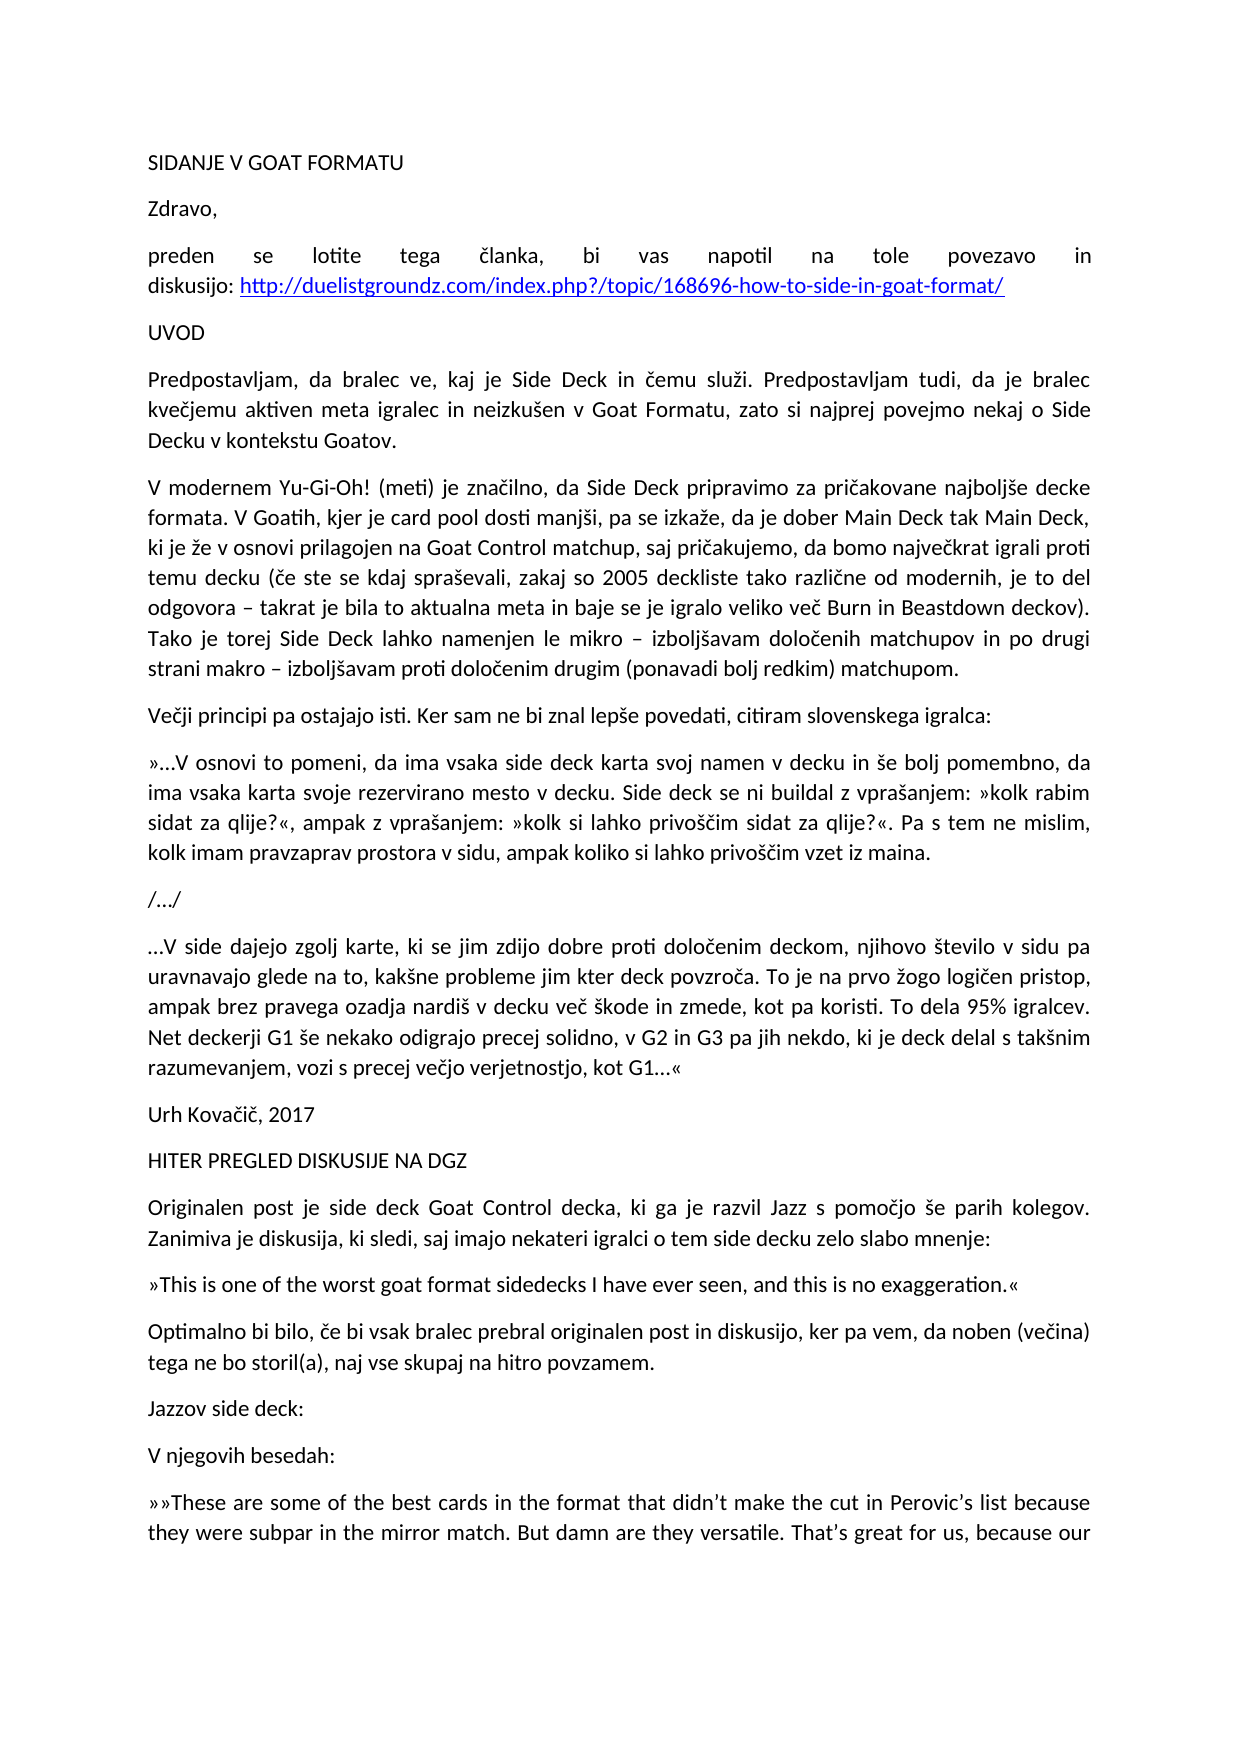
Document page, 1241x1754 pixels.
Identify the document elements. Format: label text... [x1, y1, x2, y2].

text Predpostavljam, da bralec ve, kaj je Side Deck in čemu služi. Predpostavljam tudi, da je bralec kvečjemu aktiven meta igralec in neizkušen v Goat Formatu, zato si najprej povejmo nekaj o Side Decku v kontekstu Goatov. [148, 365, 1093, 454]
text UVOD [148, 318, 1093, 346]
text SIDANJE V GOAT FORMATU [148, 148, 1093, 176]
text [148, 1488, 1093, 1546]
text Originalen post je side deck Goat Control decka, ki ga je razvil Jazz s pomočjo še parih kolegov. Zanimiva je diskusija, ki sledi, saj imajo nekateri igralci o tem side decku zelo slabo mnenje: [148, 1193, 1093, 1252]
text V njegovih besedah: [148, 1441, 1093, 1469]
text HITER PREGLED DISKUSIJE NA DGZ [148, 1147, 1093, 1174]
text Optimalno bi bilo, če bi vsak bralec prebral originalen post in diskusijo, ker pa vem, da noben (večina) tega ne bo storil(a), naj vse skupaj na hitro povzamem. [148, 1317, 1093, 1376]
text Zdravo, [148, 194, 1093, 222]
text »This is one of the worst goat format sidedecks I have ever seen, and this is no exaggeration.« [148, 1271, 1093, 1298]
text Jazzov side deck: [148, 1394, 1093, 1422]
text /…/ [148, 885, 1093, 913]
text »…V osnovi to pomeni, da ima vsaka side deck karta svoj namen v decku in še bolj pomembno, da ima vsaka karta svoje rezervirano mesto v decku. Side deck se ni buildal z vprašanjem: »kolk rabim sidat za qlije?«, ampak z vprašanjem: »kolk si lahko privoščim sidat za qlije?«. Pa s tem ne mislim, kolk imam pravzaprav prostora v sidu, ampak koliko si lahko privoščim vzet iz maina. [148, 748, 1093, 866]
text preden se lotite tega članka, bi vas napotil na tole povezavo in diskusijo: http://duelistgroundz.com/index.php?/topic/168696-how-to-side-in-goat-format/ [148, 241, 1093, 299]
text Večji principi pa ostajajo isti. Ker sam ne bi znal lepše povedati, citiram slovenskega igralca: [148, 701, 1093, 729]
text V modernem Yu-Gi-Oh! (meti) je značilno, da Side Deck pripravimo za pričakovane najboljše decke formata. V Goatih, kjer je card pool dosti manjši, pa se izkaže, da je dober Main Deck tak Main Deck, ki je že v osnovi prilagojen na Goat Control matchup, saj pričakujemo, da bomo največkrat igrali proti temu decku (če ste se kdaj spraševali, zakaj so 2005 deckliste tako različne od modernih, je to del odgovora – takrat je bila to aktualna meta in baje se je igralo veliko več Burn in Beastdown deckov). Tako je torej Side Deck lahko namenjen le mikro – izboljšavam določenih matchupov in po drugi strani makro – izboljšavam proti določenim drugim (ponavadi bolj redkim) matchupom. [148, 473, 1093, 682]
text Urh Kovačič, 2017 [148, 1100, 1093, 1128]
text …V side dajejo zgolj karte, ki se jim zdijo dobre proti določenim deckom, njihovo število v sidu pa uravnavajo glede na to, kakšne probleme jim kter deck povzroča. To je na prvo žogo logičen pristop, ampak brez pravega ozadja nardiš v decku več škode in zmede, kot pa koristi. To dela 95% igralcev. Net deckerji G1 še nekako odigrajo precej solidno, v G2 in G3 pa jih nekdo, ki je deck delal s takšnim razumevanjem, vozi s precej večjo verjetnostjo, kot G1…« [148, 932, 1093, 1081]
